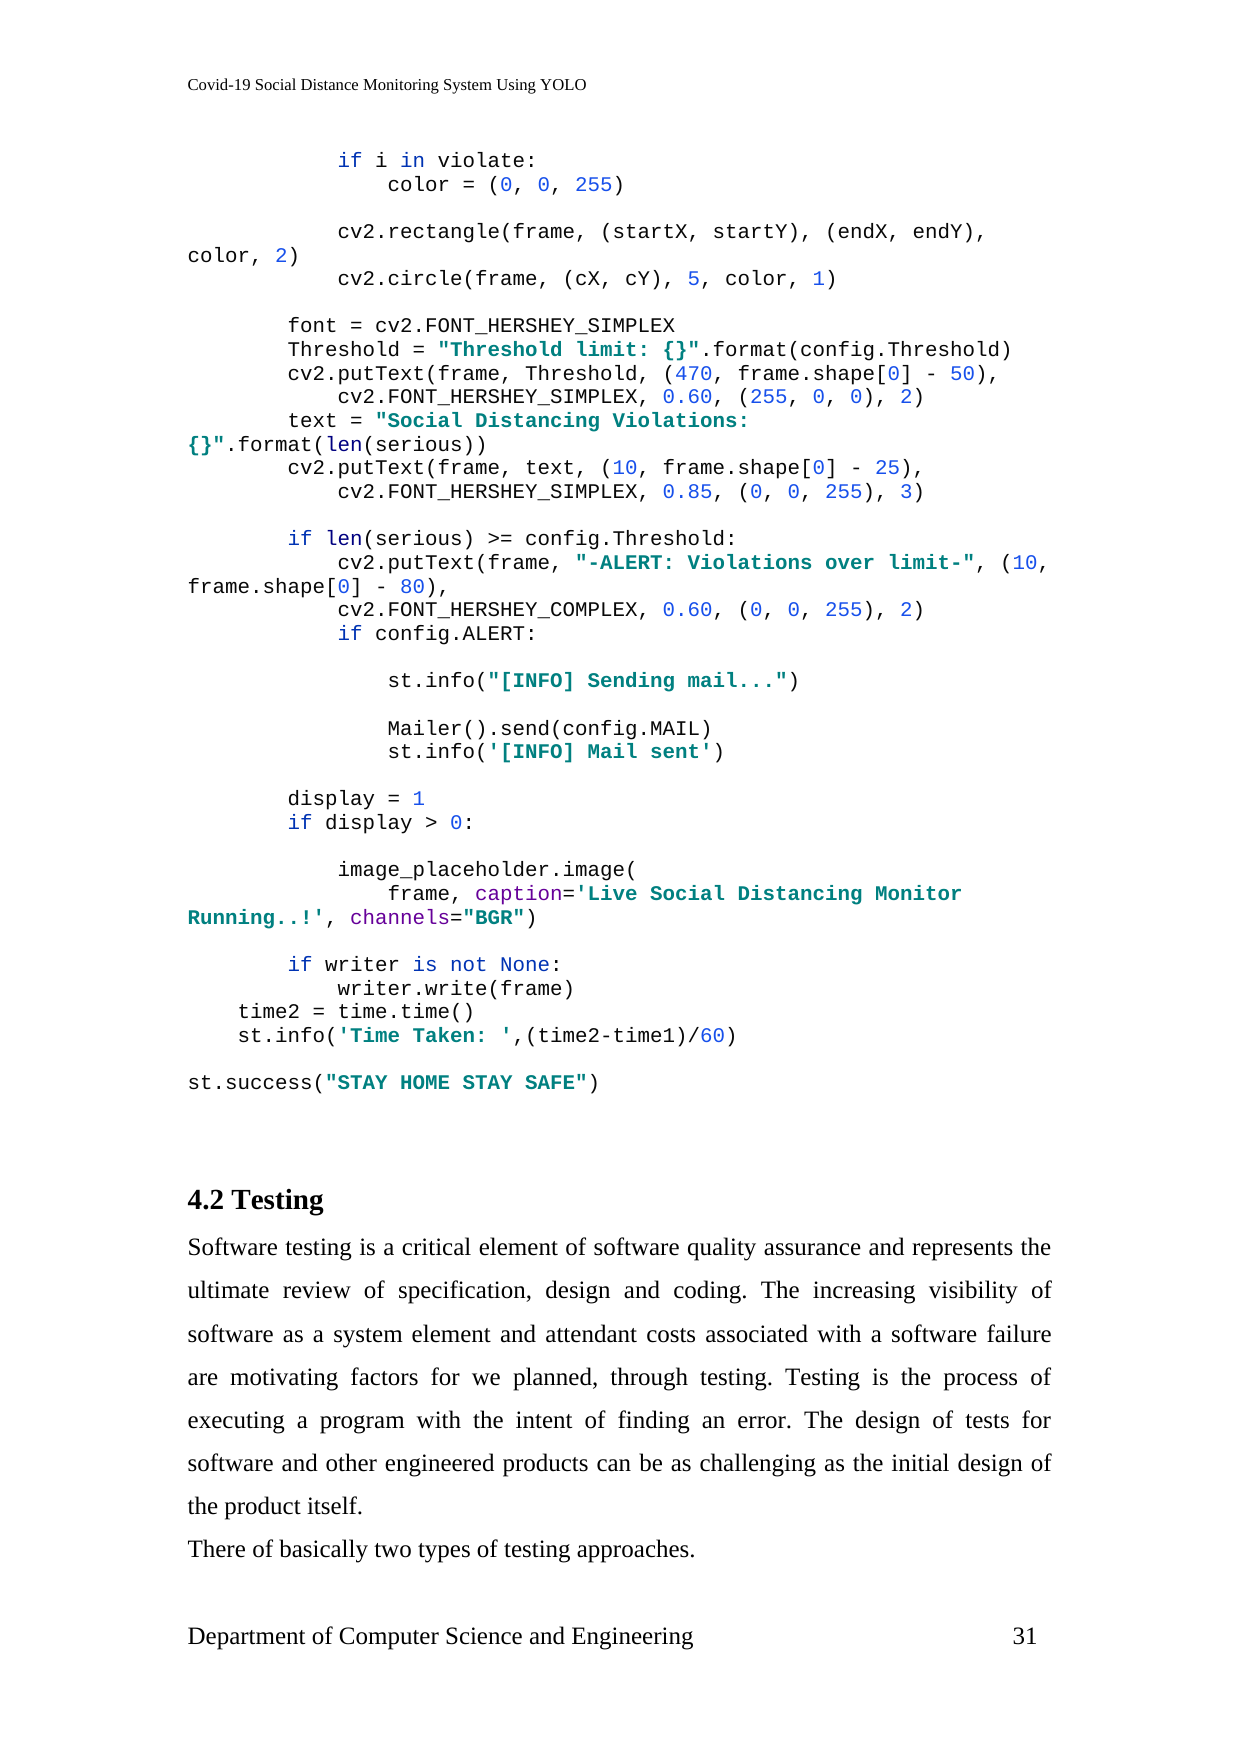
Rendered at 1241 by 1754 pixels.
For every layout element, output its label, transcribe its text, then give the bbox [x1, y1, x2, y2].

text display = 1 if display > 0: image_placeholder.image( frame, caption='Live Social Distancing Monitor Running..!', channels="BGR") if writer is not None: writer.write(frame) time2 = time.time() st.info('Time Taken: ',(time2-time1)/60) st.success("STAY HOME STAY SAFE") [187, 765, 1053, 1096]
text Threshold = "Threshold limit: {}".format(config.Threshold) cv2.putText(frame, Threshold, (470, frame.shape[0] - 50), cv2.FONT_HERSHEY_SIMPLEX, 0.60, (255, 0, 0), 2) text = "Social Distancing Violations: {}".format(len(serious)) cv2.putText(frame, text, (10, frame.shape[0] - 25), cv2.FONT_HERSHEY_SIMPLEX, 0.85, (0, 0, 255), 3) [187, 339, 1053, 505]
text There of basically two types of testing approaches. [187, 1534, 1053, 1563]
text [187, 150, 1053, 339]
text 4.2 Testing [187, 1182, 1053, 1216]
text Software testing is a critical element of software quality assurance and represents the ultimate review of specification, design and coding. The increasing visibility of software as a system element and attendant costs associated with a software failure are motivating factors for we planned, through testing. Testing is the process of executing a program with the intent of finding an error. The design of tests for software and other engineered products can be as challenging as the initial design of the product itself. [187, 1232, 1053, 1520]
text if len(serious) >= config.Threshold: cv2.putText(frame, "-ALERT: Violations over limit-", (10, frame.shape[0] - 80), cv2.FONT_HERSHEY_COMPLEX, 0.60, (0, 0, 255), 2) if config.ALERT: st.info("[INFO] Sending mail...") Mailer().send(config.MAIL) st.info('[INFO] Mail sent') [187, 505, 1053, 765]
